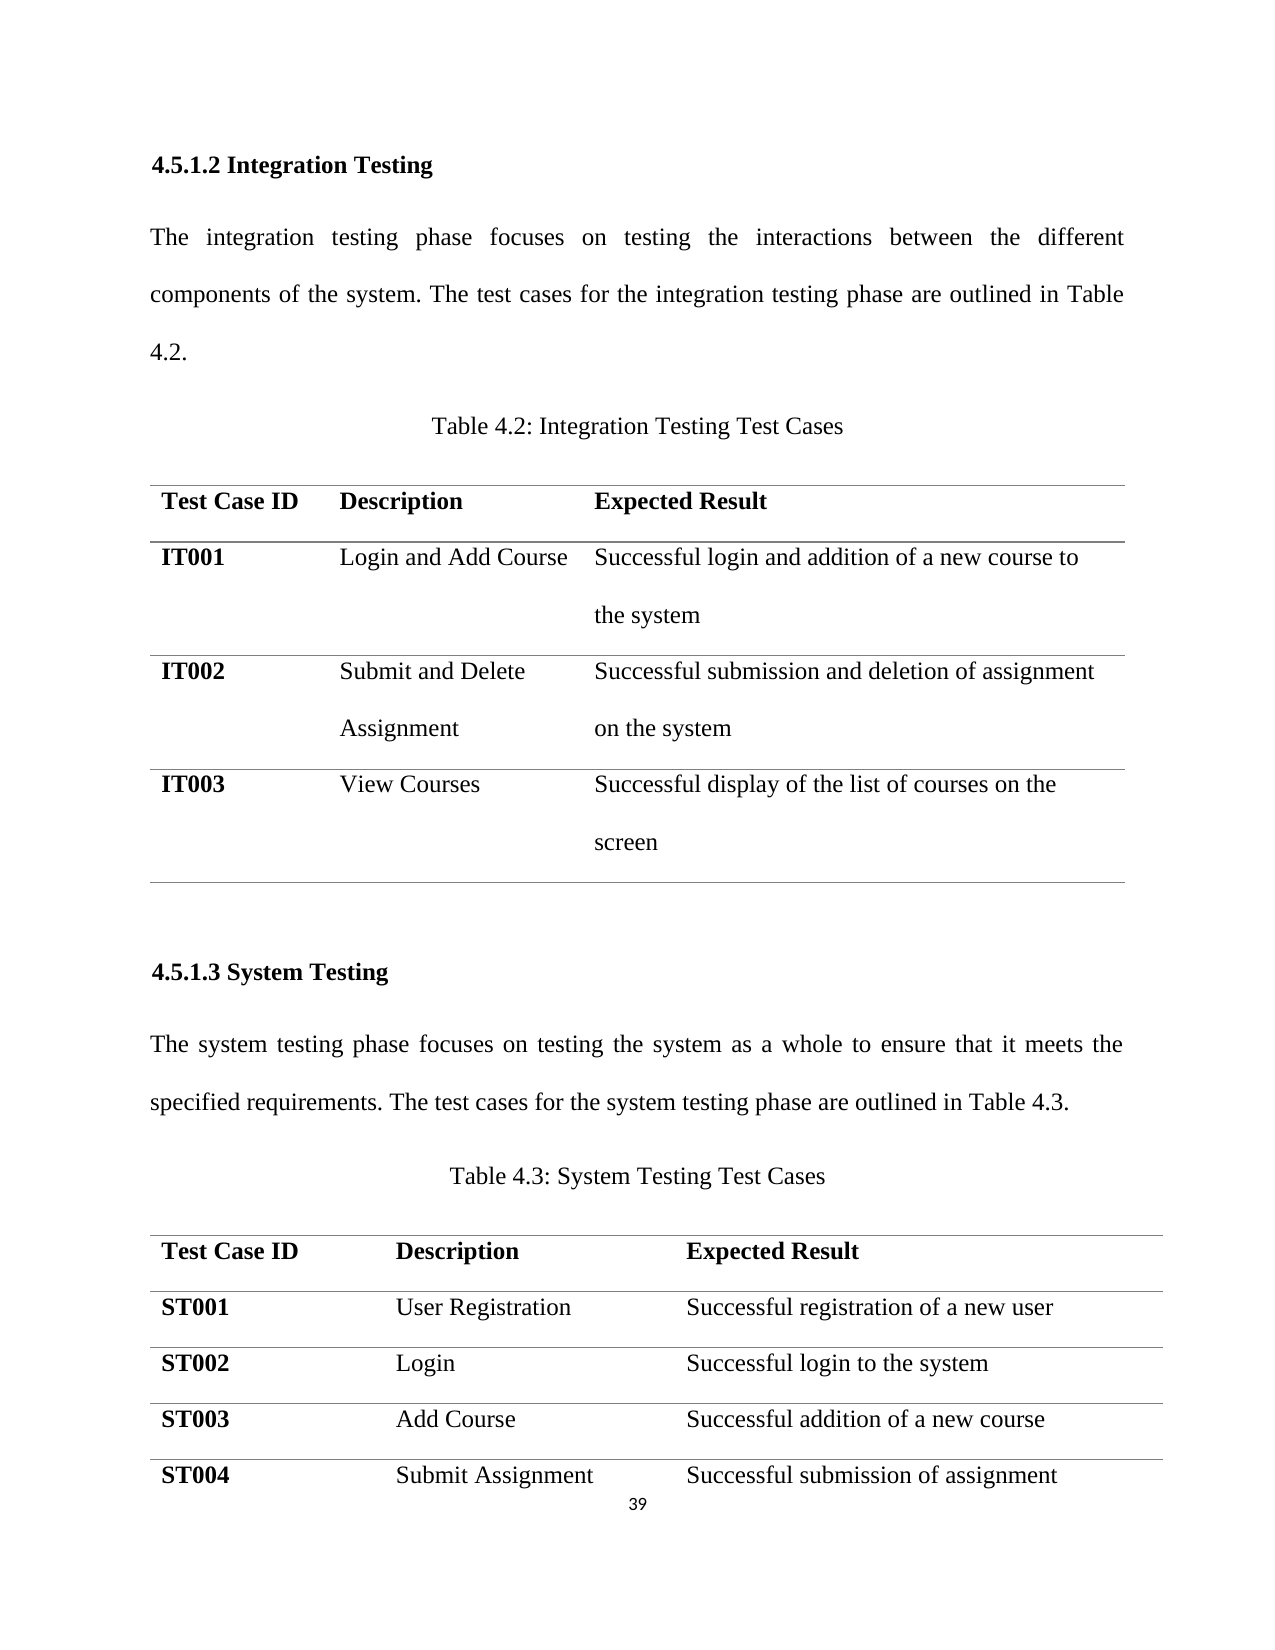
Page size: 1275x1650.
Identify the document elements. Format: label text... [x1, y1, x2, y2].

table_cell Add Course [384, 1404, 675, 1459]
table_cell ST001 [150, 1292, 384, 1347]
table_header Description [384, 1236, 675, 1291]
subtitle 4.5.1.3 System Testing [152, 957, 1125, 986]
table_cell IT002 [150, 656, 328, 768]
table_cell Successful display of the list of courses on the screen [583, 770, 1125, 882]
table_cell IT001 [150, 543, 328, 655]
text Table 4.2: Integration Testing Test Cases [150, 411, 1125, 440]
table_cell Successful registration of a new user [675, 1292, 1162, 1347]
table_cell Successful submission and deletion of assignment on the system [583, 656, 1125, 768]
table_cell ST004 [150, 1460, 384, 1489]
table_header Description [328, 486, 583, 541]
text The system testing phase focuses on testing the system as a whole to ensure that it meets the specified requirements. The test cases for the system testing phase are outlined in Table 4.3. [150, 1029, 1125, 1116]
table_cell Submit Assignment [384, 1460, 675, 1489]
table_cell View Courses [328, 770, 583, 882]
table_cell Successful login and addition of a new course to the system [583, 543, 1125, 655]
text Table 4.3: System Testing Test Cases [150, 1161, 1125, 1190]
table_cell IT003 [150, 770, 328, 882]
table_cell Successful submission of assignment [675, 1460, 1162, 1489]
table_header Expected Result [675, 1236, 1162, 1291]
table_cell Submit and Delete Assignment [328, 656, 583, 768]
table_cell ST002 [150, 1348, 384, 1403]
table_header Expected Result [583, 486, 1125, 541]
table_header Test Case ID [150, 1236, 384, 1291]
table_header Test Case ID [150, 486, 328, 541]
table_cell Successful addition of a new course [675, 1404, 1162, 1459]
table_cell Successful login to the system [675, 1348, 1162, 1403]
table_cell User Registration [384, 1292, 675, 1347]
subtitle 4.5.1.2 Integration Testing [152, 150, 1125, 179]
table_cell ST003 [150, 1404, 384, 1459]
table_cell Login and Add Course [328, 543, 583, 655]
text The integration testing phase focuses on testing the interactions between the different components of the system. The test cases for the integration testing phase are outlined in Table 4.2. [150, 222, 1125, 366]
table_cell Login [384, 1348, 675, 1403]
